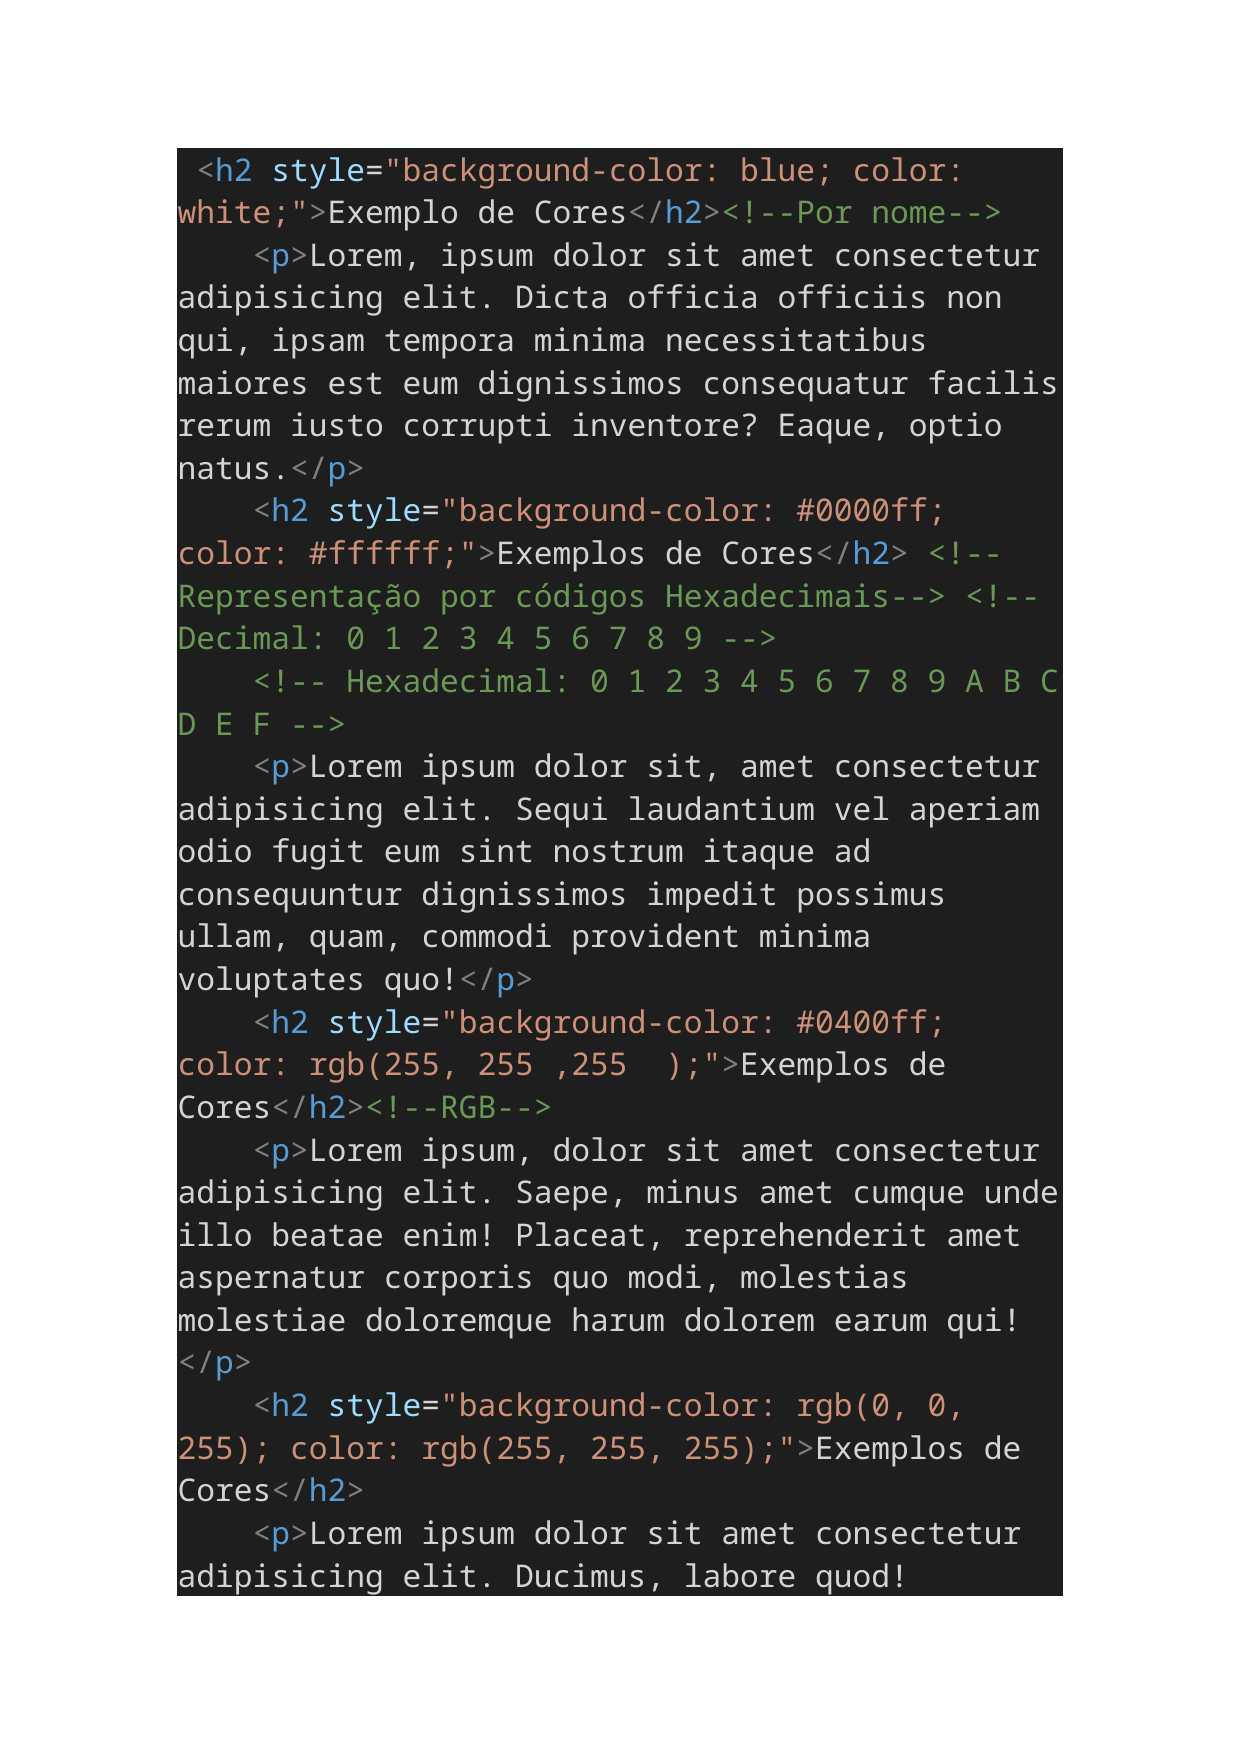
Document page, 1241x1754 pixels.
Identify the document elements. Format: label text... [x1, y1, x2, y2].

text <p>Lorem ipsum, dolor sit amet consectetur adipisicing elit. Saepe, minus amet cumque unde illo beatae enim! Placeat, reprehenderit amet aspernatur corporis quo modi, molestias molestiae doloremque harum dolorem earum qui!</p> [177, 1127, 1063, 1383]
text <h2 style="background-color: #0000ff; color: #ffffff;">Exemplos de Cores</h2> <!--Representação por códigos Hexadecimais--> <!--Decimal: 0 1 2 3 4 5 6 7 8 9 --> [177, 488, 1063, 659]
text <h2 style="background-color: rgb(0, 0, 255); color: rgb(255, 255, 255);">Exemplos de Cores</h2> [177, 1383, 1063, 1511]
text <p>Lorem ipsum dolor sit, amet consectetur adipisicing elit. Sequi laudantium vel aperiam odio fugit eum sint nostrum itaque ad consequuntur dignissimos impedit possimus ullam, quam, commodi provident minima voluptates quo!</p> [177, 744, 1063, 1000]
text <h2 style="background-color: blue; color: white;">Exemplo de Cores</h2><!--Por nome--> [177, 148, 1063, 233]
text <p>Lorem, ipsum dolor sit amet consectetur adipisicing elit. Dicta officia officiis non qui, ipsam tempora minima necessitatibus maiores est eum dignissimos consequatur facilis rerum iusto corrupti inventore? Eaque, optio natus.</p> [177, 233, 1063, 488]
text <h2 style="background-color: #0400ff; color: rgb(255, 255 ,255 );">Exemplos de Cores</h2><!--RGB--> [177, 1000, 1063, 1127]
text <!-- Hexadecimal: 0 1 2 3 4 5 6 7 8 9 A B C D E F --> [177, 659, 1063, 744]
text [177, 1511, 1063, 1596]
